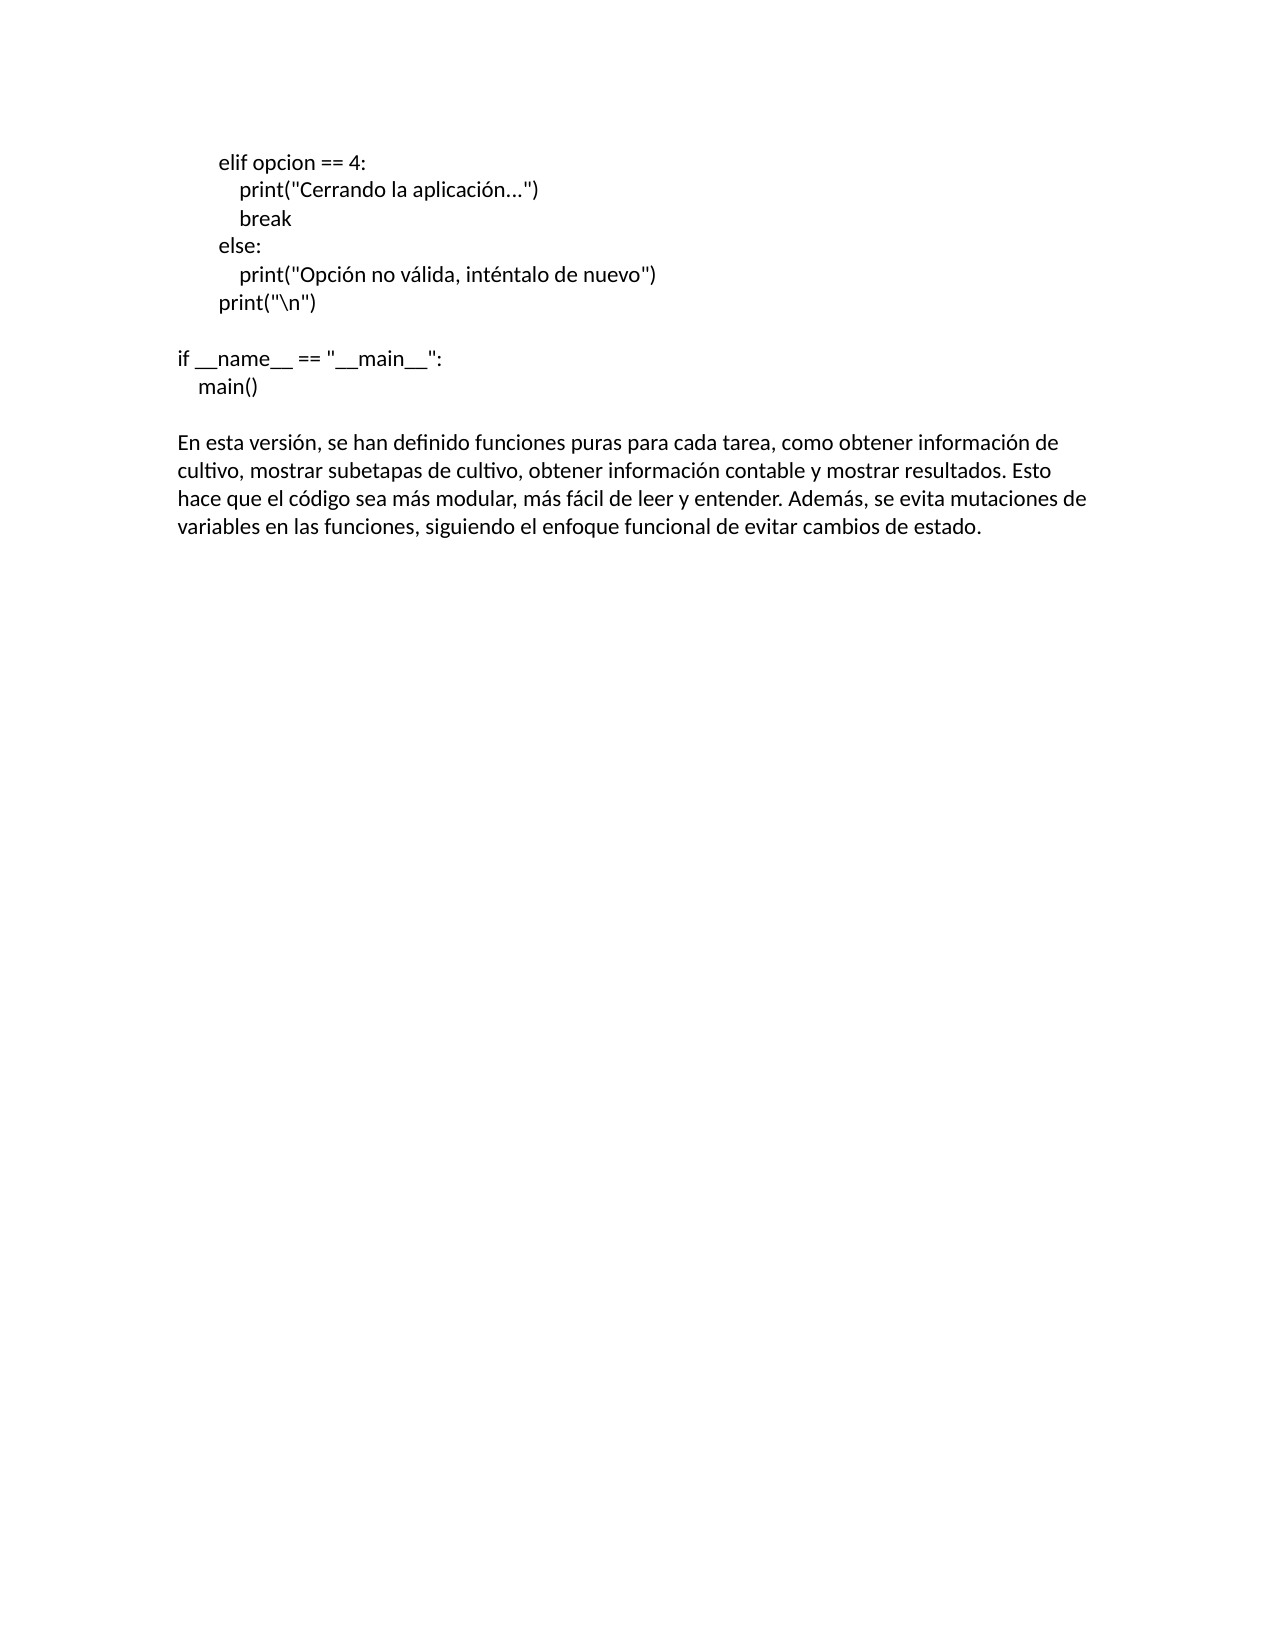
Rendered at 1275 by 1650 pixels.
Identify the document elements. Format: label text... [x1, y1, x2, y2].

text else: [177, 232, 1098, 260]
text break [177, 204, 1098, 232]
text elif opcion == 4: [177, 148, 1098, 176]
text En esta versión, se han definido funciones puras para cada tarea, como obtener información de cultivo, mostrar subetapas de cultivo, obtener información contable y mostrar resultados. Esto hace que el código sea más modular, más fácil de leer y entender. Además, se evita mutaciones de variables en las funciones, siguiendo el enfoque funcional de evitar cambios de estado. [177, 428, 1098, 540]
text print("\n") [177, 288, 1098, 316]
text print("Cerrando la aplicación...") [177, 176, 1098, 204]
text main() [177, 372, 1098, 400]
text print("Opción no válida, inténtalo de nuevo") [177, 260, 1098, 288]
text if __name__ == "__main__": [177, 344, 1098, 372]
